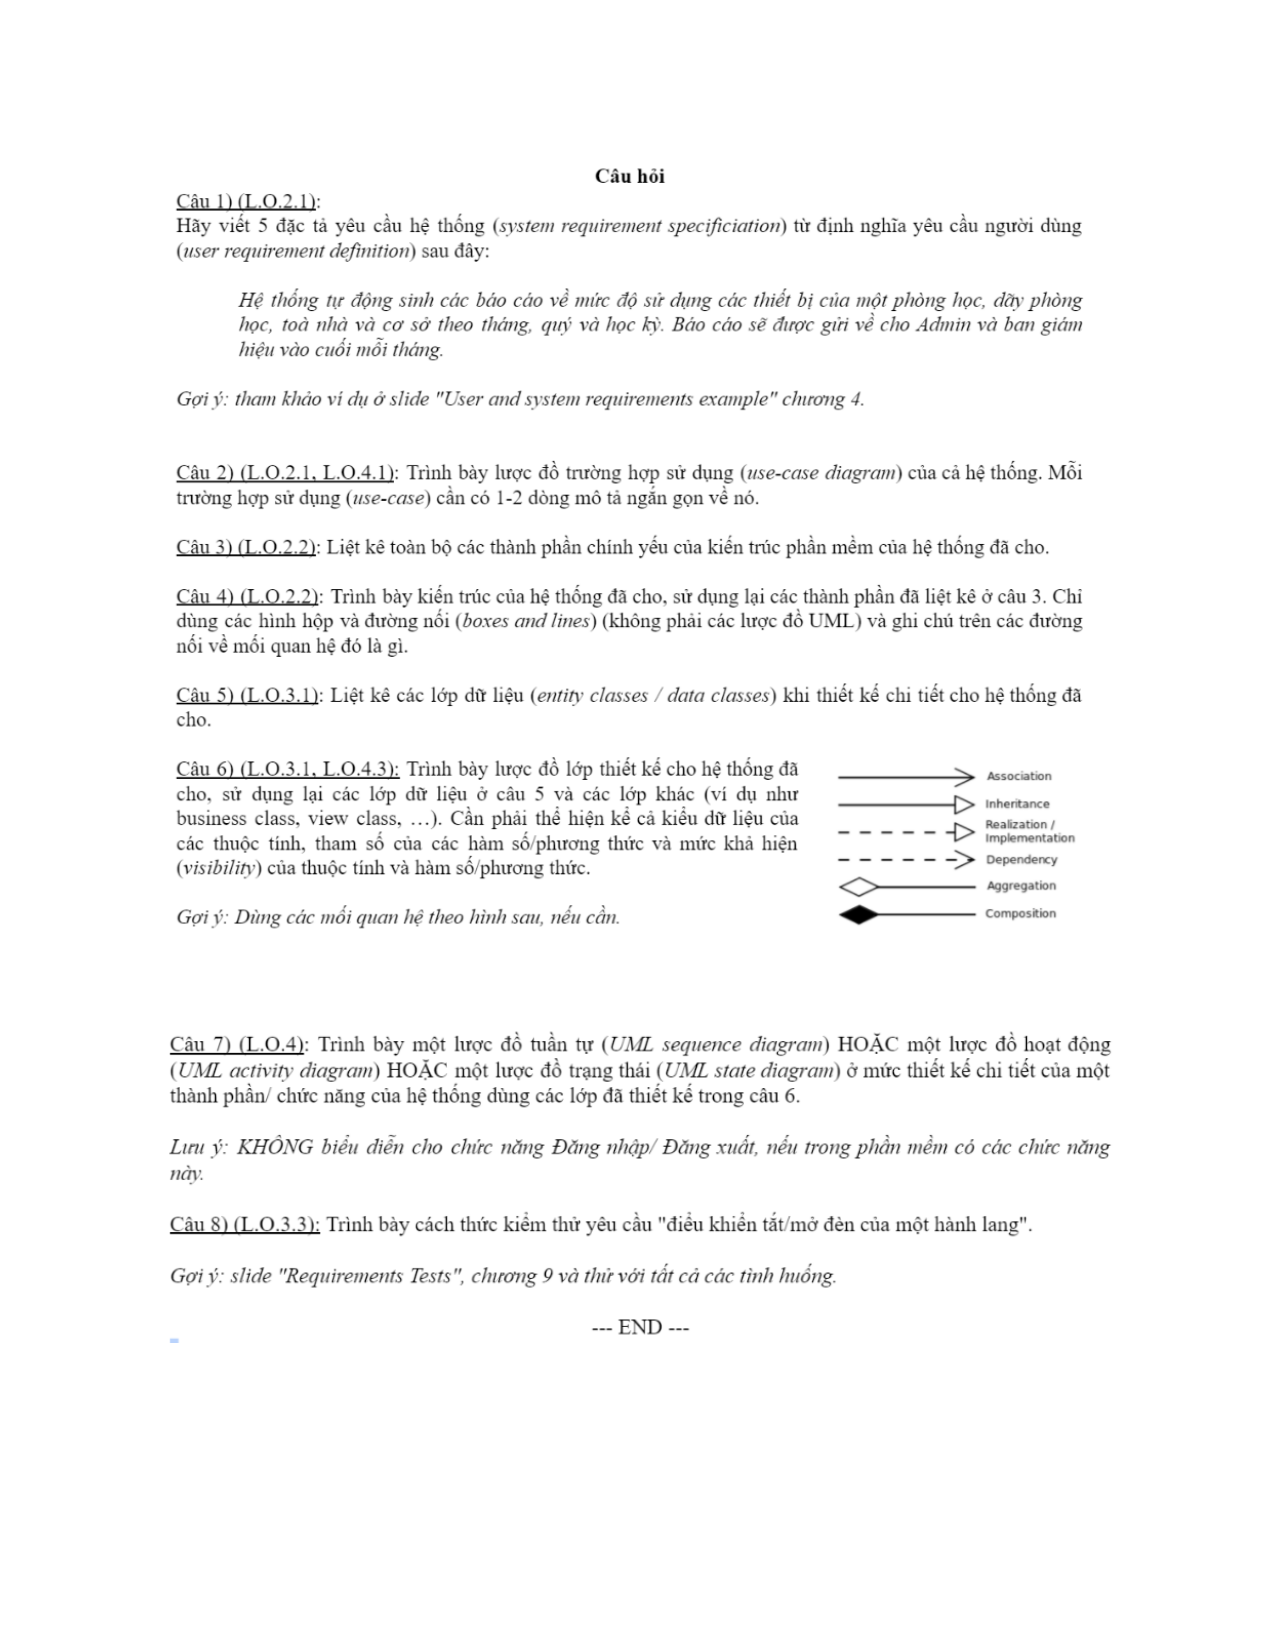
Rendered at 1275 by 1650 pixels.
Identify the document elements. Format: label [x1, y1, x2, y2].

picture [150, 150, 1125, 941]
picture [150, 1006, 1125, 1343]
